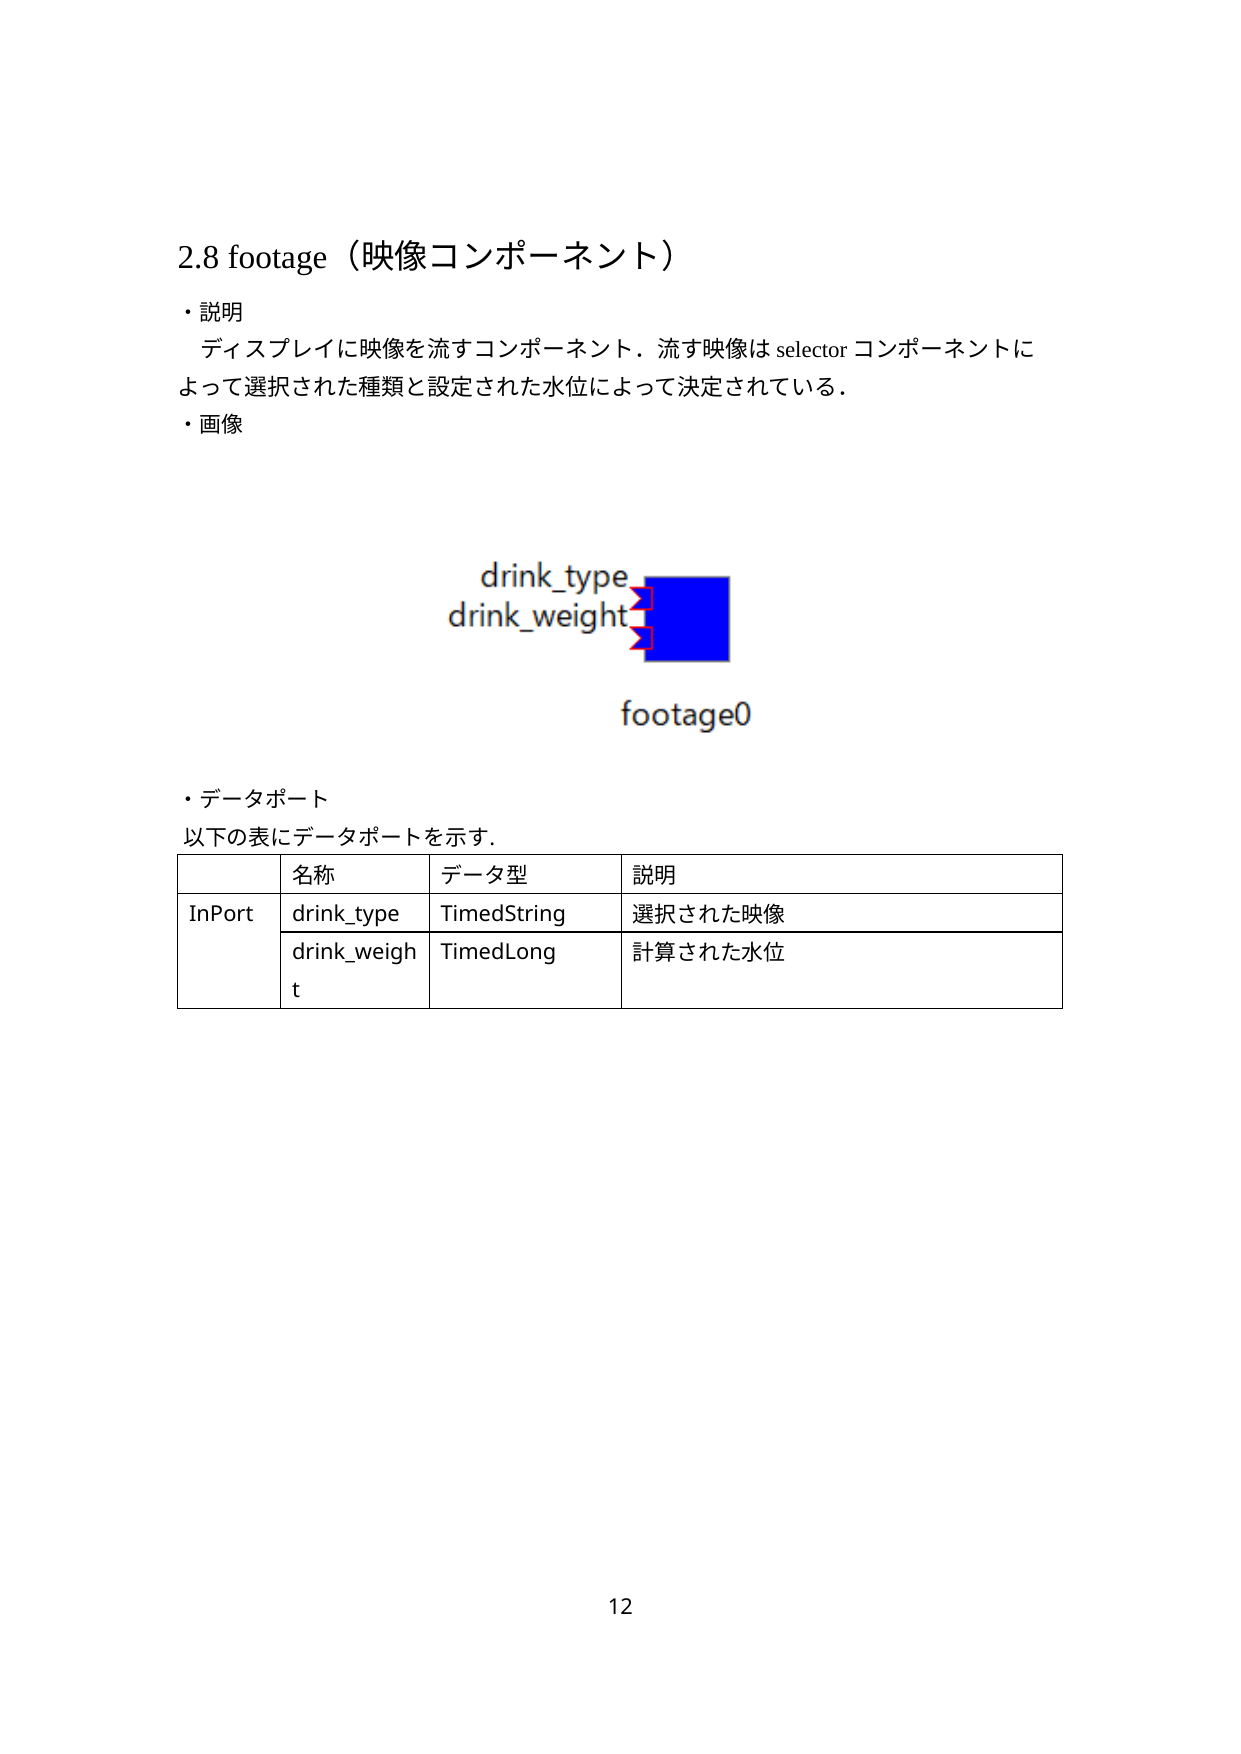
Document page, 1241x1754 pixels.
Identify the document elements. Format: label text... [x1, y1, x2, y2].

table_header [178, 855, 280, 893]
table_cell TimedString [430, 894, 621, 931]
text ・画像 [177, 404, 1063, 442]
text ・説明 [177, 292, 1063, 329]
table_cell 選択された映像 [622, 894, 1062, 931]
text 以下の表にデータポートを示す. [177, 817, 1063, 854]
picture [414, 474, 826, 776]
table_header 名称 [281, 855, 429, 893]
table_header 説明 [622, 855, 1062, 893]
text 2.8 footage（映像コンポーネント） [177, 217, 1063, 292]
table_cell drink_weight [281, 933, 429, 1007]
table_cell drink_type [281, 894, 429, 931]
table_cell InPort [178, 894, 280, 1007]
table_cell TimedLong [430, 933, 621, 1007]
table_cell 計算された水位 [622, 933, 1062, 1007]
table_header データ型 [430, 855, 621, 893]
text ディスプレイに映像を流すコンポーネント．流す映像はselectorコンポーネントによって選択された種類と設定された水位によって決定されている． [177, 329, 1063, 404]
